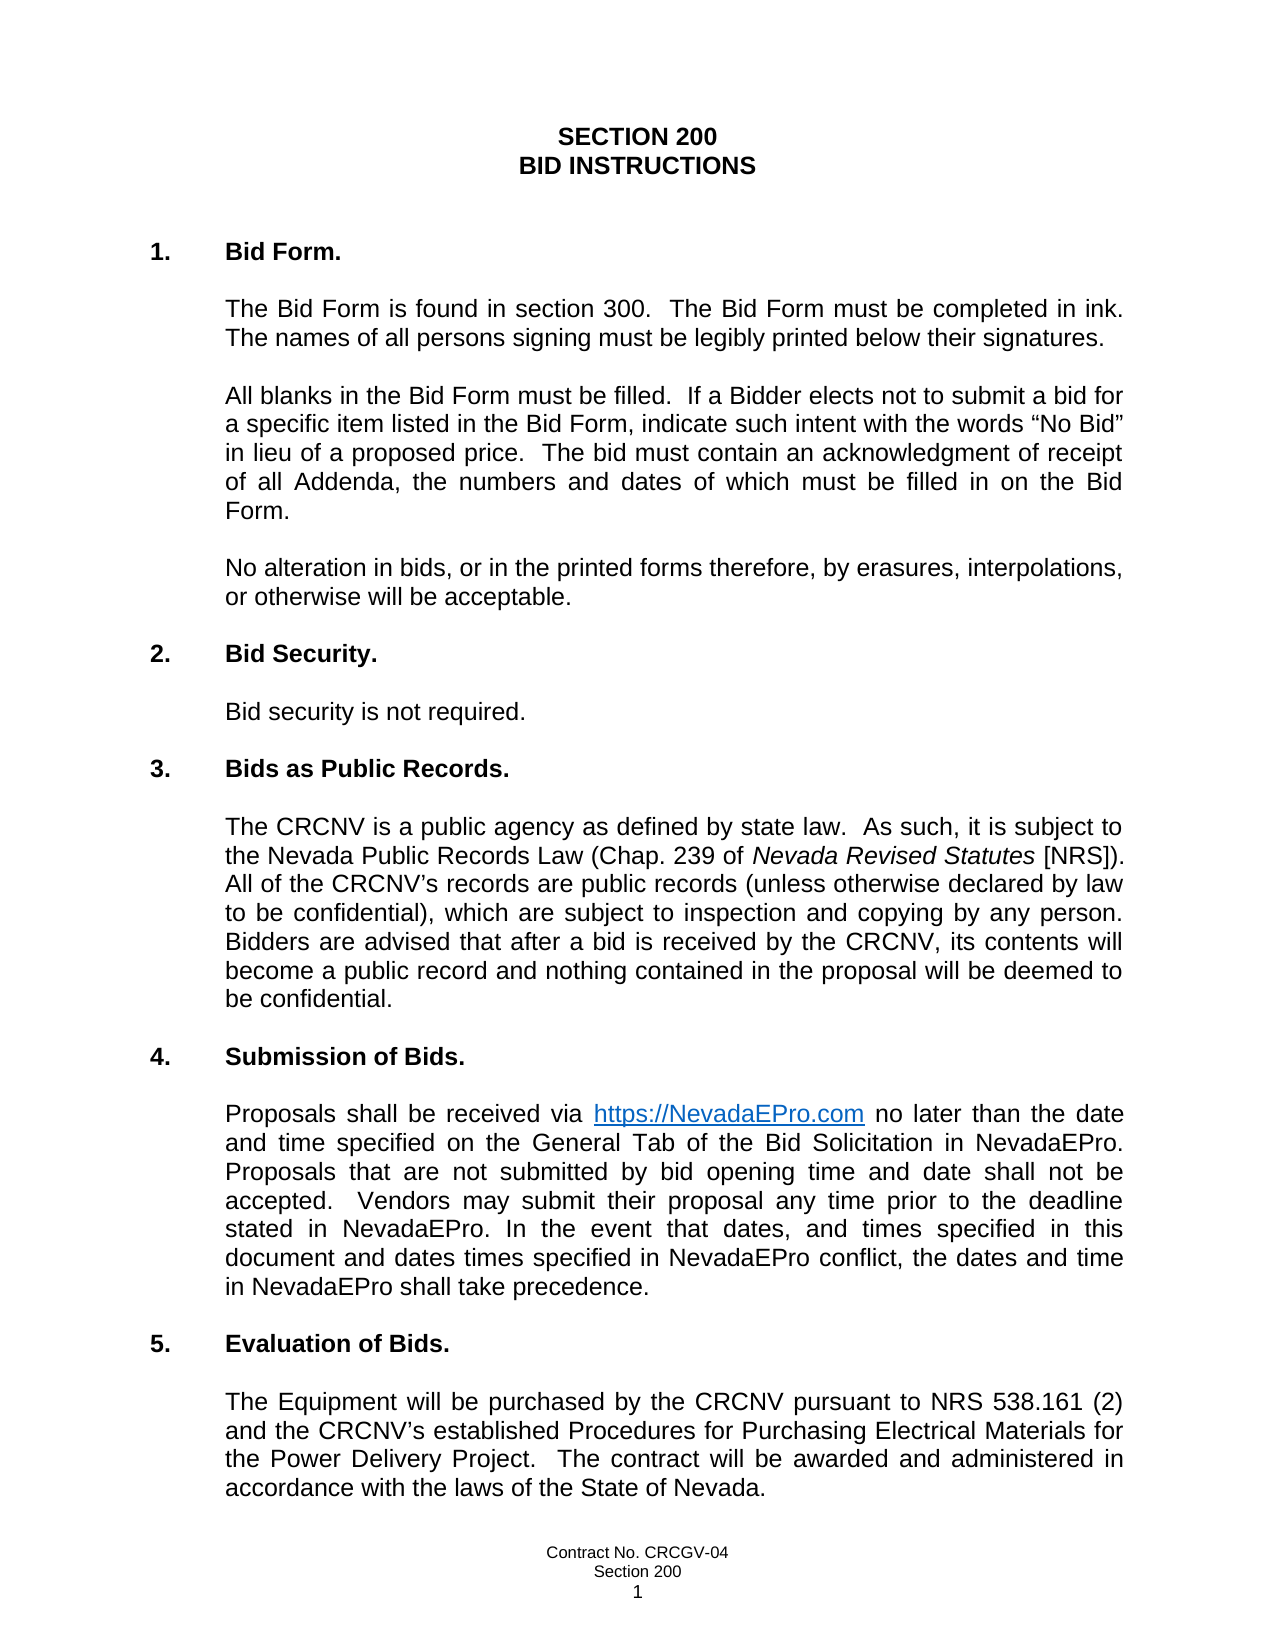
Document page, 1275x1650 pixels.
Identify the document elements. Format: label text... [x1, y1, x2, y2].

text The Equipment will be purchased by the CRCNV pursuant to NRS 538.161 (2) and the CRCNV’s established Procedures for Purchasing Electrical Materials for the Power Delivery Project. The contract will be awarded and administered in accordance with the laws of the State of . [225, 1387, 1125, 1502]
list The CRCNV is a public agency as defined by state law. As such, it is subject to the Nevada Public Records Law (Chap. 239 of Nevada Revised Statutes [NRS]). All of the CRCNV’s records are public records (unless otherwise declared by law to be confidential), which are subject to inspection and copying by any person. Bidders are advised that after a bid is received by the CRCNV, its contents will become a public record and nothing contained in the proposal will be deemed to be confidential. [225, 812, 1125, 1013]
list 4. Submission of Bids. [150, 1042, 1125, 1071]
text No alteration in bids, or in the printed forms therefore, by erasures, interpolations, or otherwise will be acceptable. [225, 553, 1125, 611]
text Bid security is not required. [150, 697, 1125, 726]
text BID INSTRUCTIONS [150, 151, 1125, 179]
list 3. Bids as Public Records. [150, 754, 1125, 783]
text SECTION 200 [150, 122, 1125, 151]
text 5. Evaluation of Bids. [150, 1329, 1125, 1358]
text 1. Bid Form. [150, 237, 1125, 266]
text The Bid Form is found in section 300. The Bid Form must be completed in ink. The names of all persons signing must be legibly printed below their signatures. [225, 294, 1125, 352]
text Proposals shall be received via https://NevadaEPro.com no later than the date and time specified on the General Tab of the Bid Solicitation in NevadaEPro. Proposals that are not submitted by bid opening time and date shall not be accepted. Vendors may submit their proposal any time prior to the deadline stated in NevadaEPro. In the event that dates, and times specified in this document and dates times specified in NevadaEPro conflict, the dates and time in NevadaEPro shall take precedence. [225, 1099, 1125, 1301]
text All blanks in the Bid Form must be filled. If a Bidder elects not to submit a bid for a specific item listed in the Bid Form, indicate such intent with the words “No Bid” in lieu of a proposed price. The bid must contain an acknowledgment of receipt of all Addenda, the numbers and dates of which must be filled in on the Bid Form. [225, 381, 1125, 524]
text 2. Bid Security. [150, 639, 1125, 668]
